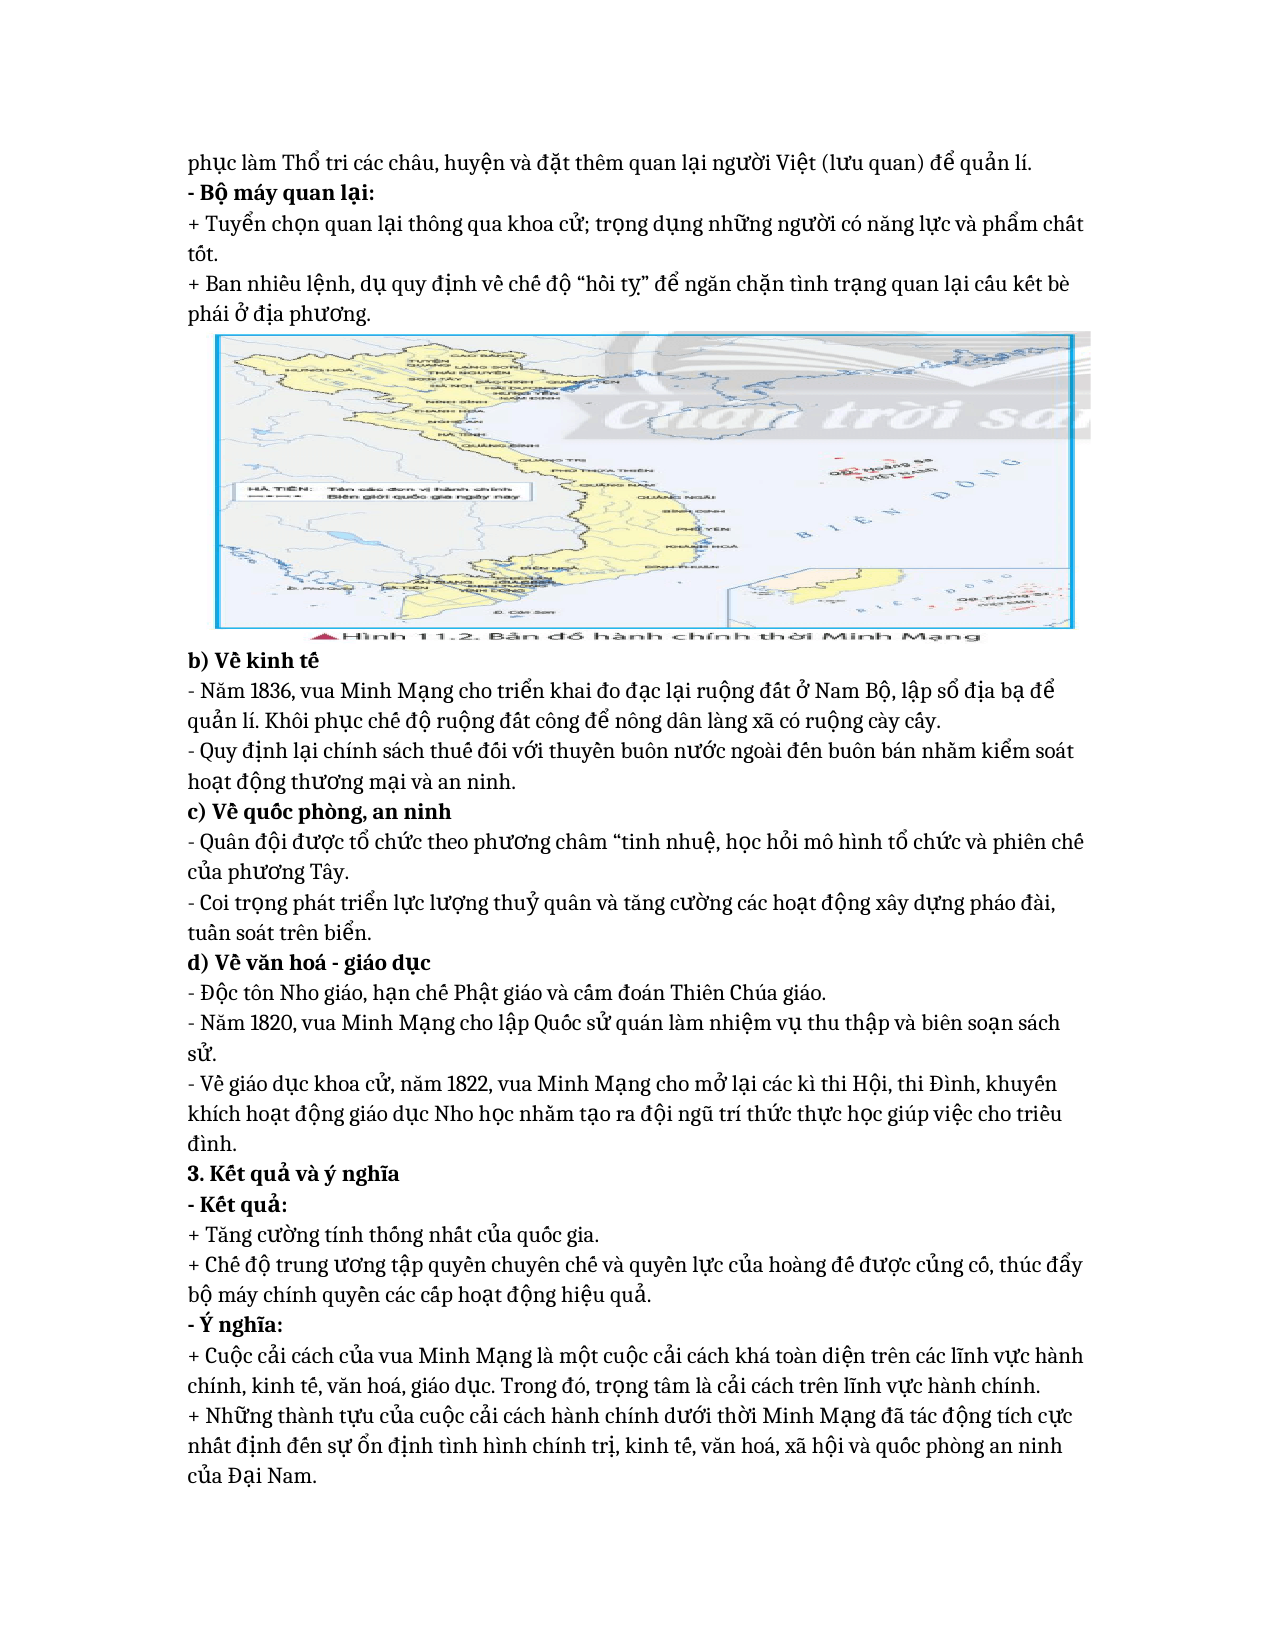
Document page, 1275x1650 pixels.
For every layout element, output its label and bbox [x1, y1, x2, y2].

text [187, 150, 1087, 1489]
picture [206, 331, 1091, 644]
